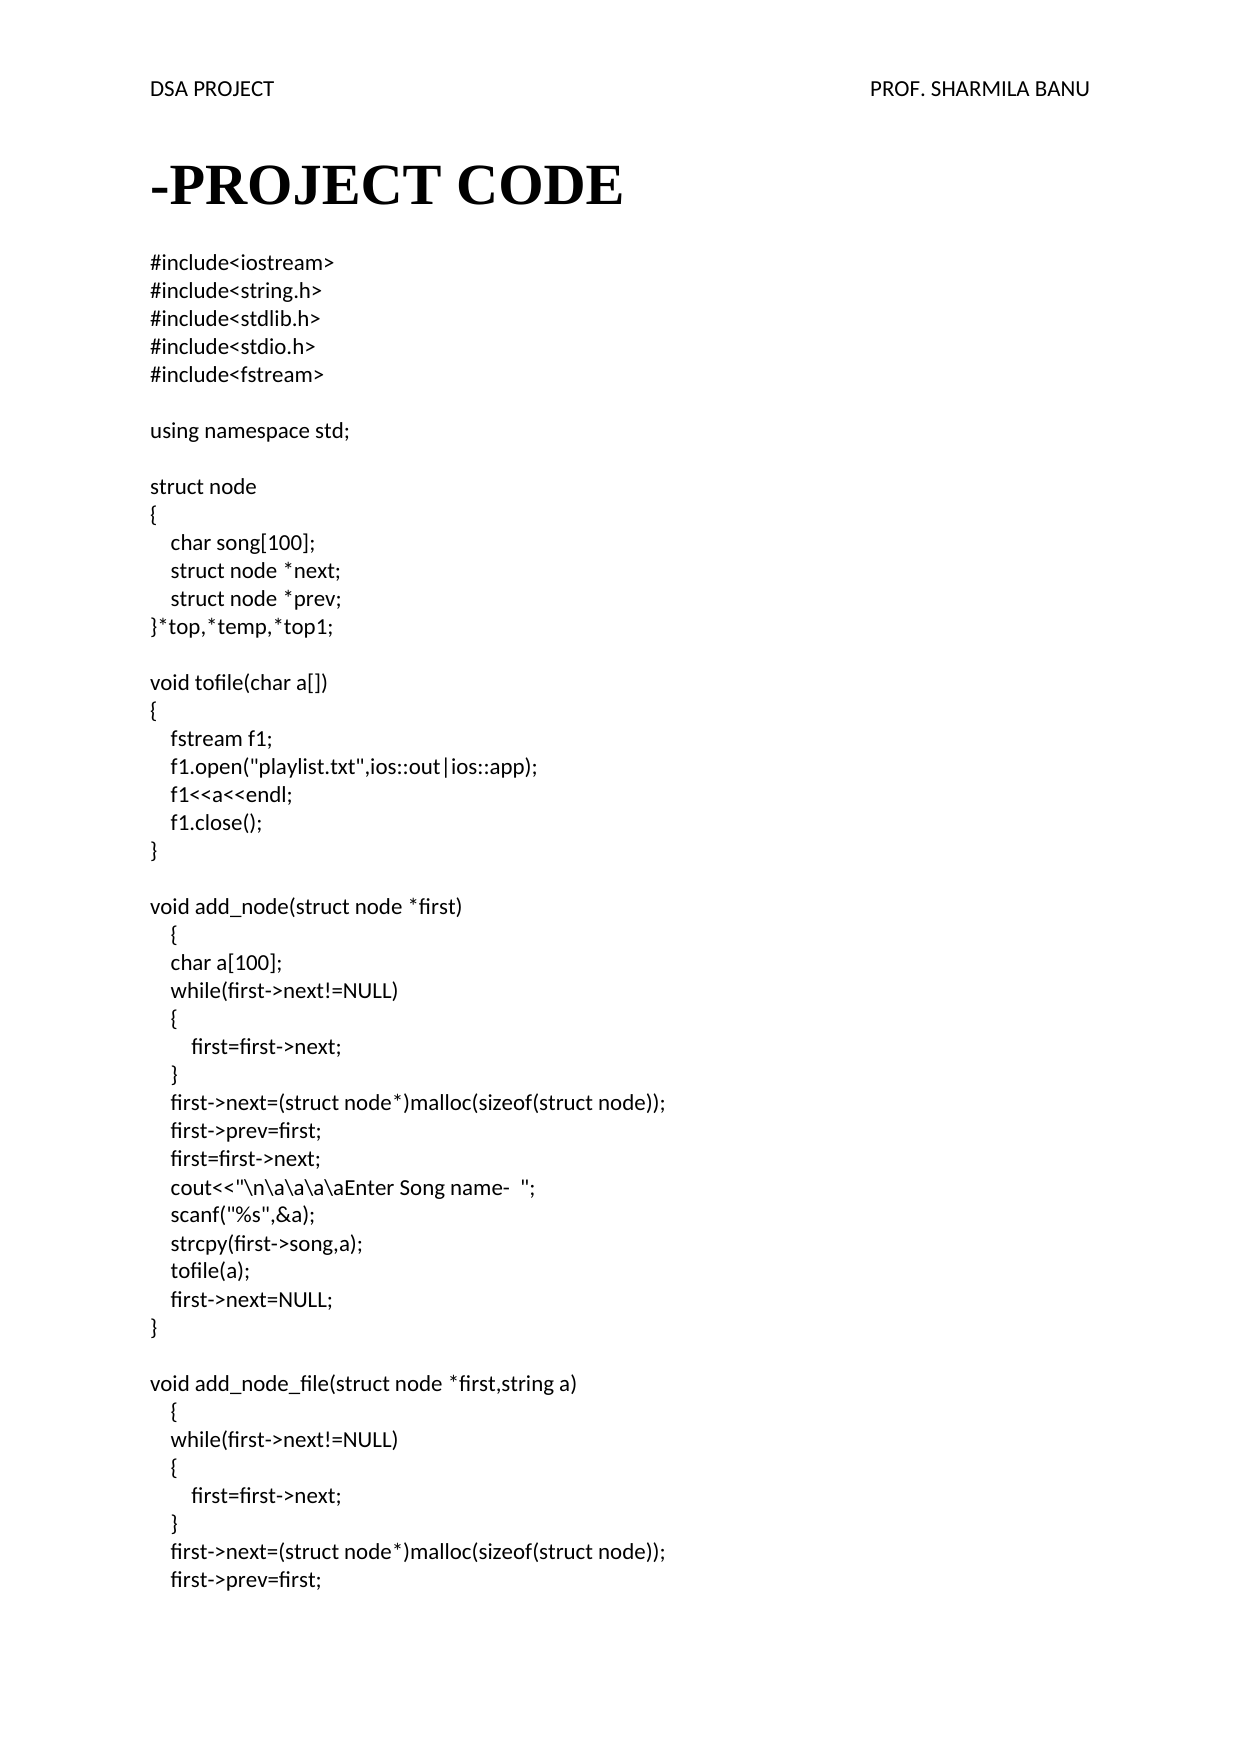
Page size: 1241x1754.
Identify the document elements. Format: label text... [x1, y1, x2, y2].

text struct node [150, 472, 1090, 500]
text { [150, 696, 1090, 724]
text } [150, 1509, 1090, 1537]
text } [150, 1061, 1090, 1088]
text } [150, 1313, 1090, 1341]
text void add_node(struct node *first) [150, 892, 1090, 920]
text f1.open("playlist.txt",ios::out|ios::app); [150, 752, 1090, 780]
text first->next=(struct node*)malloc(sizeof(struct node)); [150, 1088, 1090, 1117]
text first=first->next; [150, 1144, 1090, 1173]
text { [150, 1004, 1090, 1032]
text first=first->next; [150, 1481, 1090, 1509]
text } [150, 836, 1090, 864]
text #include<fstream> [150, 360, 1090, 388]
text while(first->next!=NULL) [150, 1425, 1090, 1453]
text char song[100]; [150, 528, 1090, 556]
text char a[100]; [150, 948, 1090, 976]
text scanf("%s",&a); [150, 1201, 1090, 1229]
text { [150, 500, 1090, 528]
text void tofile(char a[]) [150, 668, 1090, 696]
text void add_node_file(struct node *first,string a) [150, 1369, 1090, 1397]
text tofile(a); [150, 1257, 1090, 1285]
text { [150, 1397, 1090, 1425]
text { [150, 1453, 1090, 1481]
text first->next=NULL; [150, 1285, 1090, 1313]
text { [150, 920, 1090, 948]
text -PROJECT CODE [150, 150, 1090, 217]
text f1<<a<<endl; [150, 780, 1090, 808]
text first=first->next; [150, 1032, 1090, 1061]
text using namespace std; [150, 416, 1090, 444]
text first->prev=first; [150, 1565, 1090, 1593]
text struct node *prev; [150, 584, 1090, 612]
text #include<stdlib.h> [150, 304, 1090, 332]
text #include<string.h> [150, 276, 1090, 304]
text cout<<"\n\a\a\a\aEnter Song name- "; [150, 1173, 1090, 1201]
text #include<stdio.h> [150, 332, 1090, 360]
text struct node *next; [150, 556, 1090, 584]
text f1.close(); [150, 808, 1090, 836]
text }*top,*temp,*top1; [150, 612, 1090, 640]
text #include<iostream> [150, 248, 1090, 276]
text fstream f1; [150, 724, 1090, 752]
text first->prev=first; [150, 1117, 1090, 1144]
text while(first->next!=NULL) [150, 976, 1090, 1004]
text first->next=(struct node*)malloc(sizeof(struct node)); [150, 1537, 1090, 1565]
text strcpy(first->song,a); [150, 1229, 1090, 1257]
